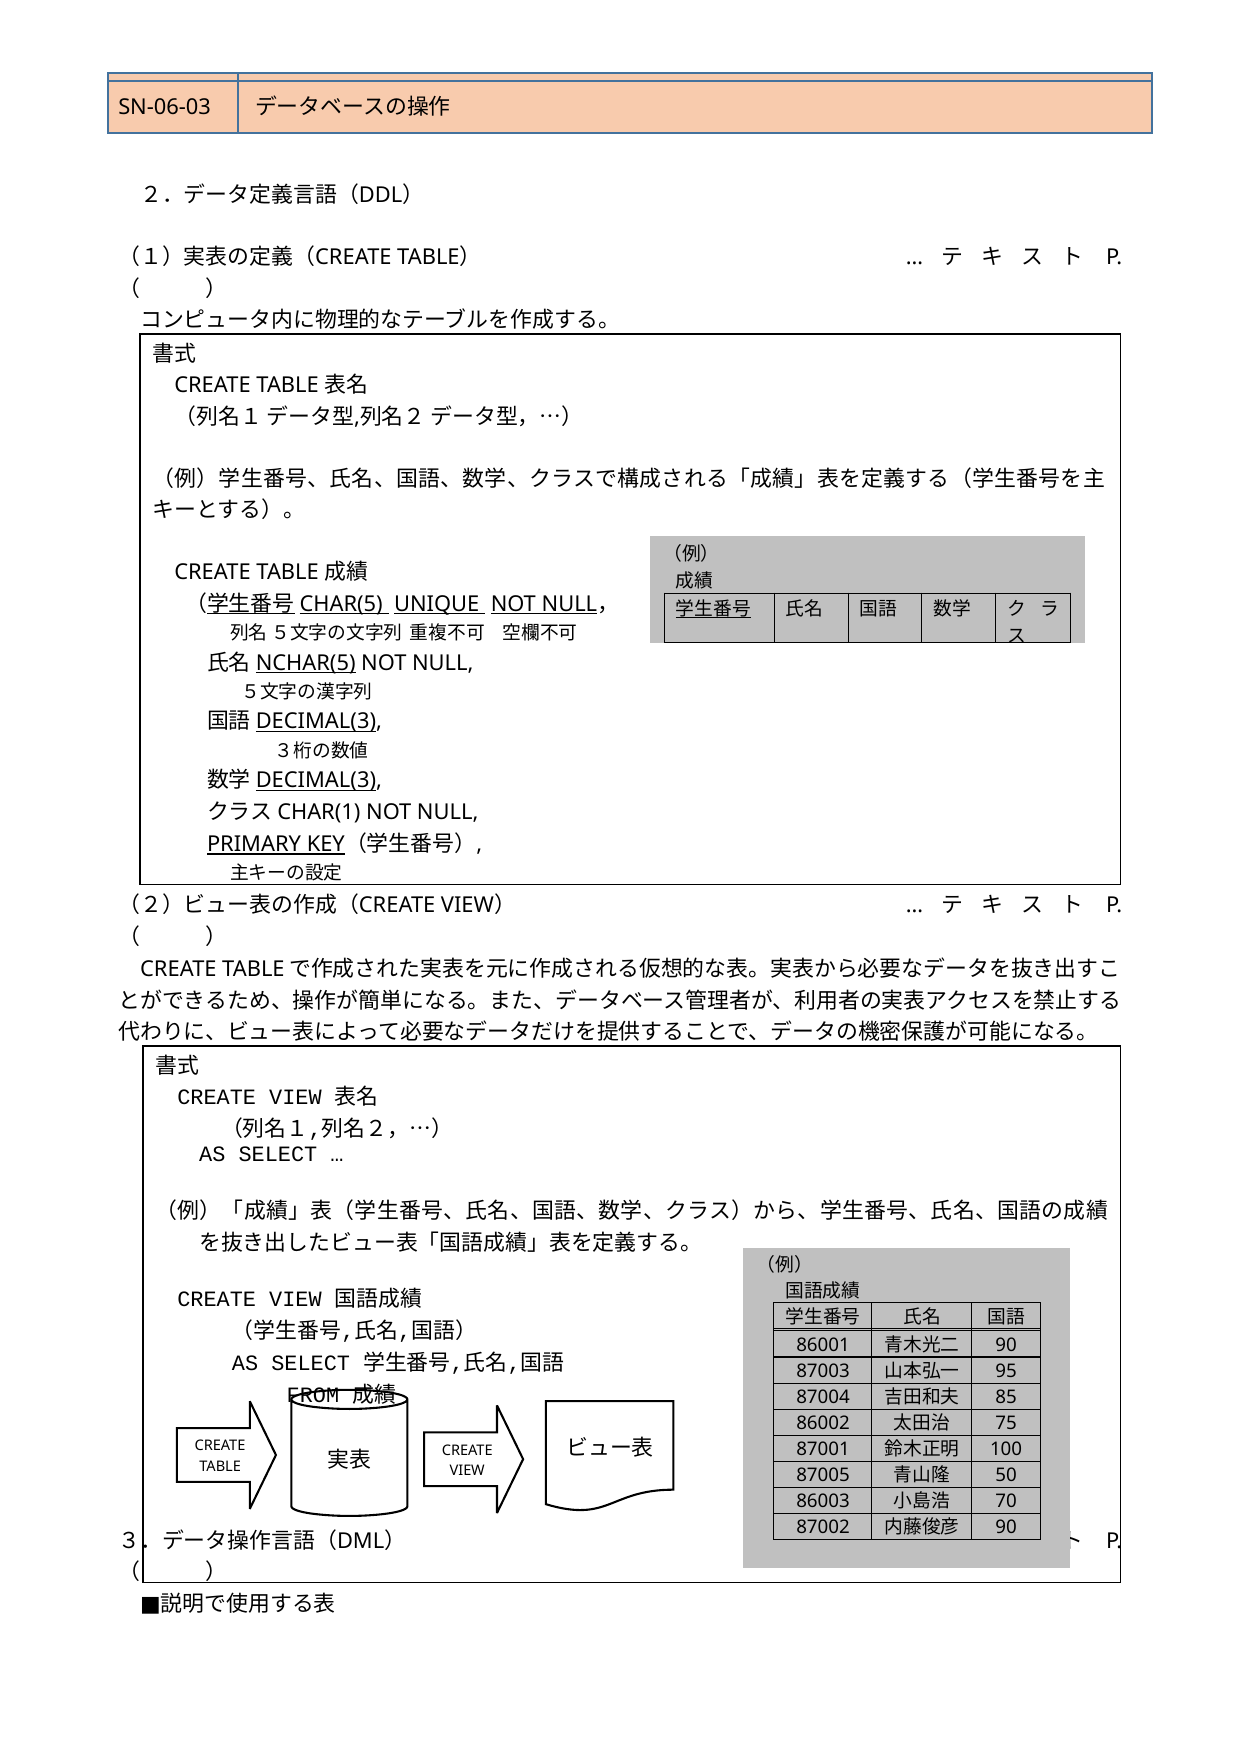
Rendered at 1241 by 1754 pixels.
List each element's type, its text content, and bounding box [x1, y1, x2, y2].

text （１）実表の定義（CREATE TABLE） …テキストP.（ ） [118, 239, 1122, 302]
text コンピュータ内に物理的なテーブルを作成する。 [118, 302, 1122, 334]
text CREATE TABLEで作成された実表を元に作成される仮想的な表。実表から必要なデータを抜き出すことができるため、操作が簡単になる。また、データベース管理者が、利用者の実表アクセスを禁止する代わりに、ビュー表によって必要なデータだけを提供することで、データの機密保護が可能になる。 [118, 951, 1122, 1046]
text ３．データ操作言語（DML） …テキストP.（ ） [118, 1523, 1122, 1586]
text ■説明で使用する表 [118, 1586, 1122, 1618]
text （２）ビュー表の作成（CREATE VIEW） …テキストP.（ ） [118, 887, 1122, 951]
text ２．データ定義言語（DDL） [118, 177, 1122, 209]
